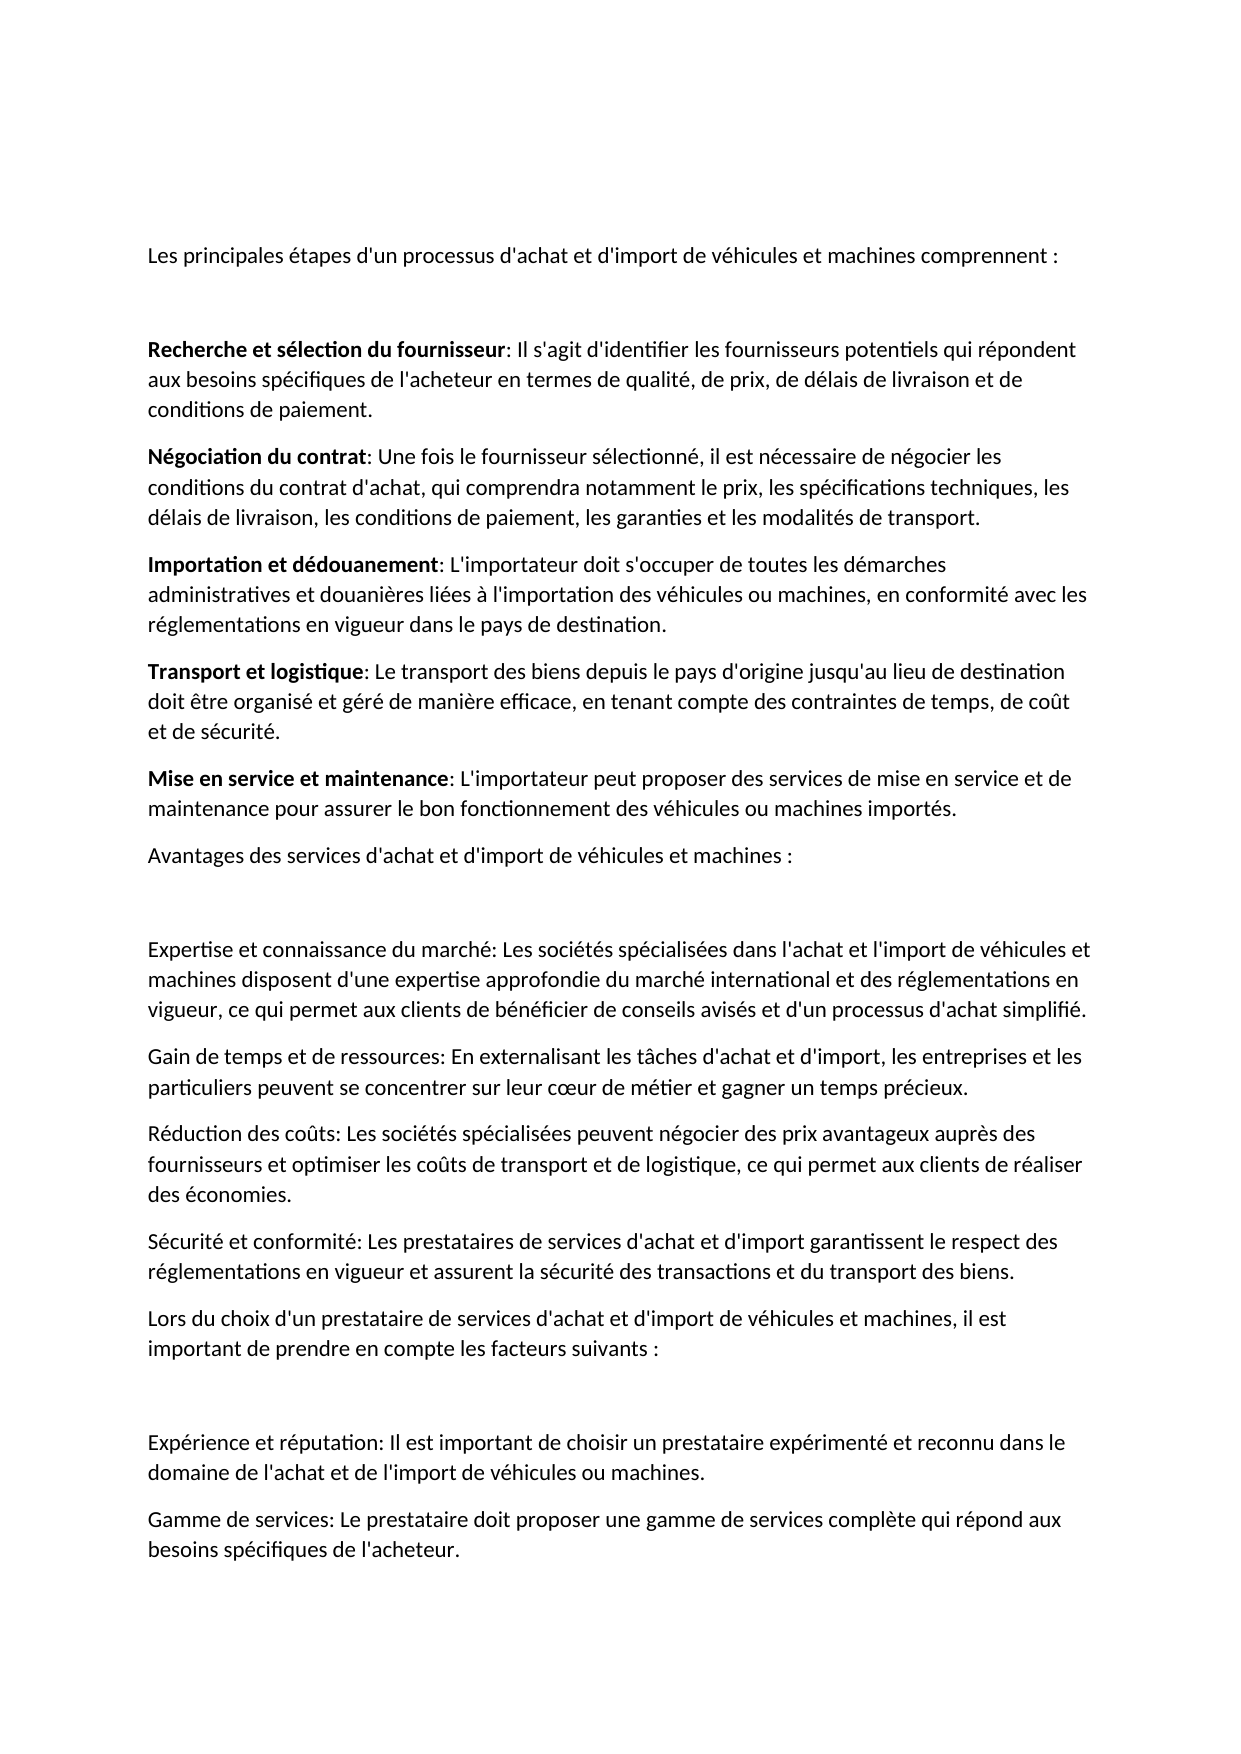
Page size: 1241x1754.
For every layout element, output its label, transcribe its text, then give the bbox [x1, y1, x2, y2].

text Transport et logistique: Le transport des biens depuis le pays d'origine jusqu'au lieu de destination doit être organisé et géré de manière efficace, en tenant compte des contraintes de temps, de coût et de sécurité. [148, 657, 1093, 745]
text Lors du choix d'un prestataire de services d'achat et d'import de véhicules et machines, il est important de prendre en compte les facteurs suivants : [148, 1304, 1093, 1362]
text Sécurité et conformité: Les prestataires de services d'achat et d'import garantissent le respect des réglementations en vigueur et assurent la sécurité des transactions et du transport des biens. [148, 1227, 1093, 1285]
text Expertise et connaissance du marché: Les sociétés spécialisées dans l'achat et l'import de véhicules et machines disposent d'une expertise approfondie du marché international et des réglementations en vigueur, ce qui permet aux clients de bénéficier de conseils avisés et d'un processus d'achat simplifié. [148, 935, 1093, 1023]
text Mise en service et maintenance: L'importateur peut proposer des services de mise en service et de maintenance pour assurer le bon fonctionnement des véhicules ou machines importés. [148, 764, 1093, 822]
text Recherche et sélection du fournisseur: Il s'agit d'identifier les fournisseurs potentiels qui répondent aux besoins spécifiques de l'acheteur en termes de qualité, de prix, de délais de livraison et de conditions de paiement. [148, 335, 1093, 423]
text Les principales étapes d'un processus d'achat et d'import de véhicules et machines comprennent : [148, 241, 1093, 269]
text Réduction des coûts: Les sociétés spécialisées peuvent négocier des prix avantageux auprès des fournisseurs et optimiser les coûts de transport et de logistique, ce qui permet aux clients de réaliser des économies. [148, 1119, 1093, 1208]
text Gamme de services: Le prestataire doit proposer une gamme de services complète qui répond aux besoins spécifiques de l'acheteur. [148, 1505, 1093, 1563]
text Gain de temps et de ressources: En externalisant les tâches d'achat et d'import, les entreprises et les particuliers peuvent se concentrer sur leur cœur de métier et gagner un temps précieux. [148, 1042, 1093, 1101]
text Importation et dédouanement: L'importateur doit s'occuper de toutes les démarches administratives et douanières liées à l'importation des véhicules ou machines, en conformité avec les réglementations en vigueur dans le pays de destination. [148, 550, 1093, 638]
text Avantages des services d'achat et d'import de véhicules et machines : [148, 841, 1093, 869]
text Négociation du contrat: Une fois le fournisseur sélectionné, il est nécessaire de négocier les conditions du contrat d'achat, qui comprendra notamment le prix, les spécifications techniques, les délais de livraison, les conditions de paiement, les garanties et les modalités de transport. [148, 442, 1093, 531]
text Expérience et réputation: Il est important de choisir un prestataire expérimenté et reconnu dans le domaine de l'achat et de l'import de véhicules ou machines. [148, 1428, 1093, 1486]
